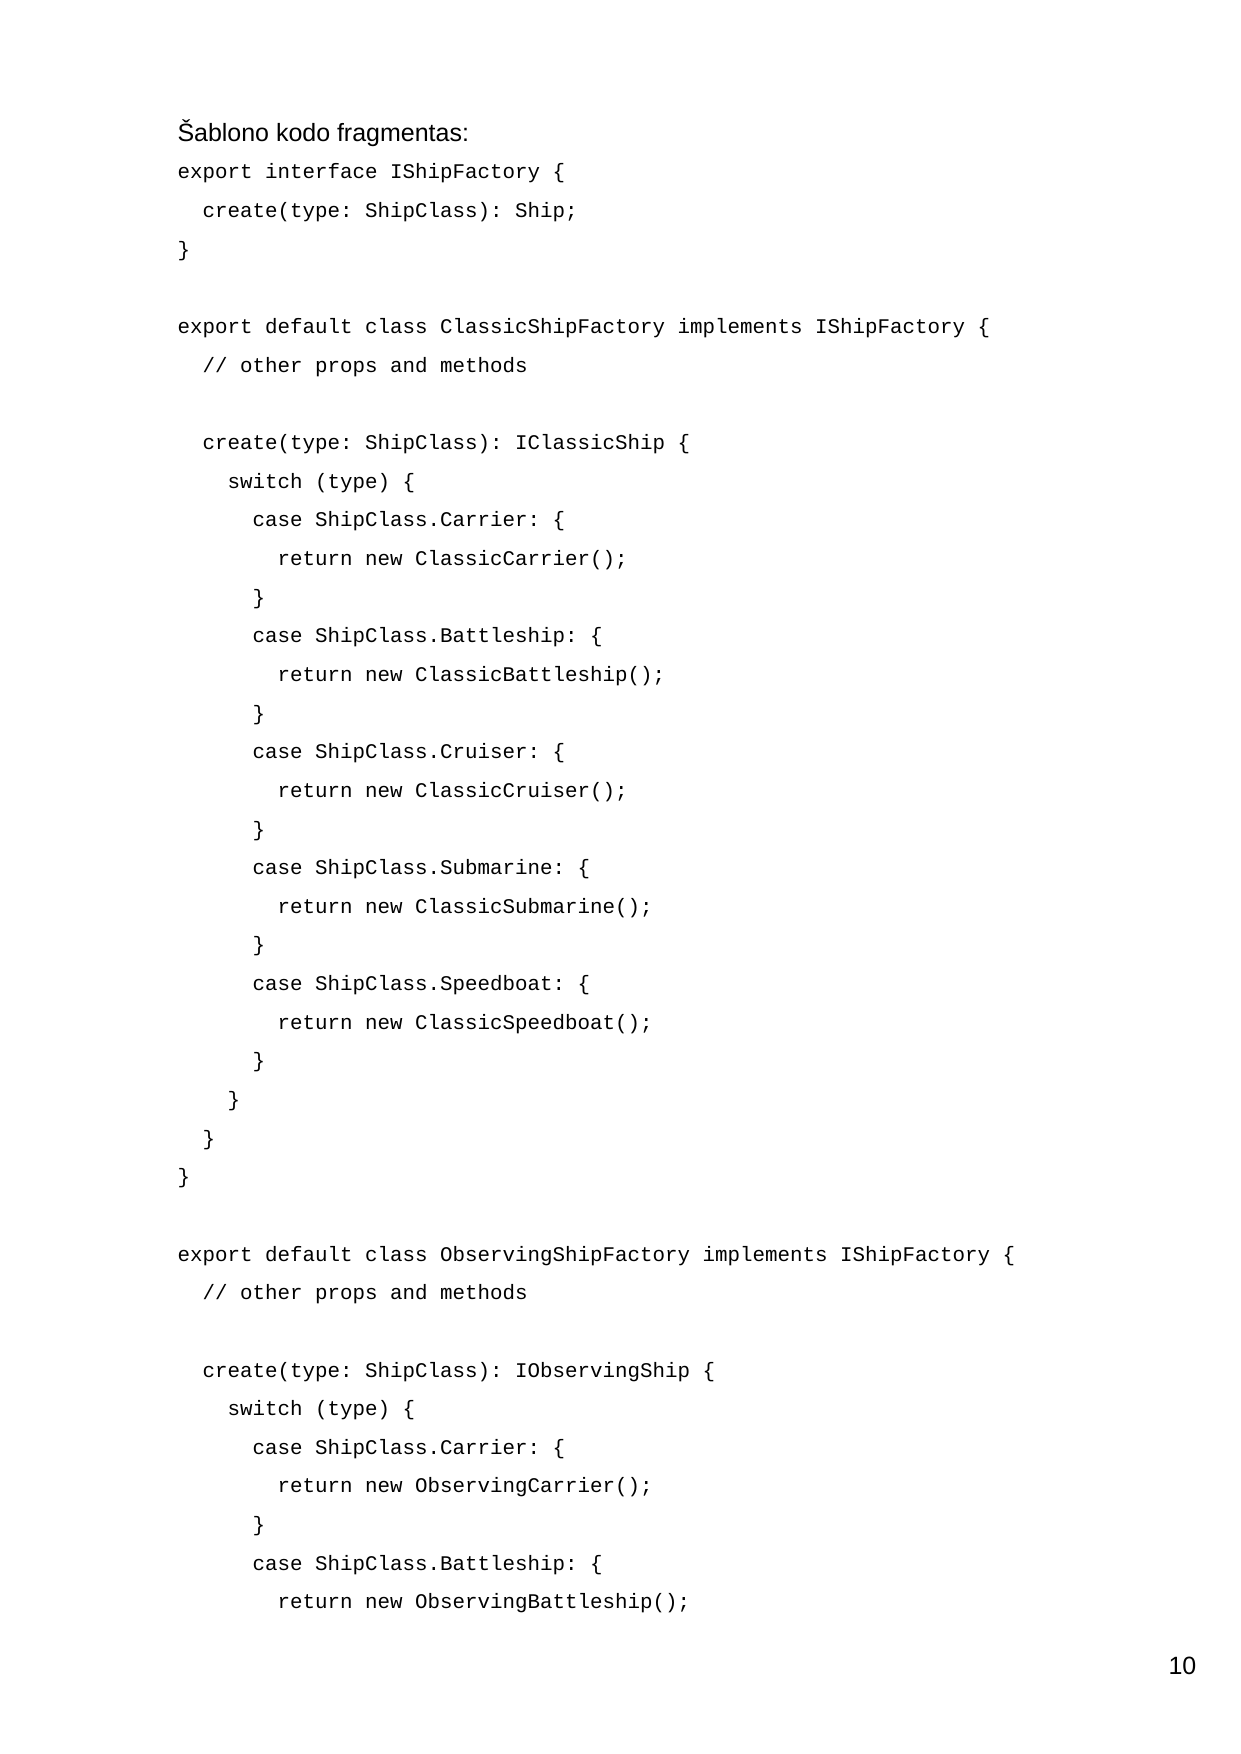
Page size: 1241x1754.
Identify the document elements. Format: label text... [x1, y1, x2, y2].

text } [177, 239, 1181, 262]
text } [177, 818, 1181, 842]
text } [177, 587, 1181, 610]
text case ShipClass.Cruiser: { [177, 741, 1181, 765]
text create(type: ShipClass): Ship; [177, 200, 1181, 224]
text // other props and methods [177, 355, 1181, 378]
text } [177, 1166, 1181, 1190]
text return new ClassicCarrier(); [177, 548, 1181, 572]
text export default class ObservingShipFactory implements IShipFactory { [177, 1244, 1181, 1267]
text case ShipClass.Battleship: { [177, 625, 1181, 649]
text } [177, 1050, 1181, 1074]
text return new ClassicSpeedboat(); [177, 1012, 1181, 1035]
text case ShipClass.Speedboat: { [177, 973, 1181, 997]
text create(type: ShipClass): IObservingShip { [177, 1359, 1181, 1383]
text } [177, 1514, 1181, 1538]
text return new ClassicBattleship(); [177, 664, 1181, 688]
text case ShipClass.Submarine: { [177, 857, 1181, 881]
text } [177, 1089, 1181, 1113]
text Šablono kodo fragmentas: [177, 118, 1181, 147]
text case ShipClass.Battleship: { [177, 1553, 1181, 1576]
text return new ObservingCarrier(); [177, 1476, 1181, 1499]
text return new ClassicCruiser(); [177, 780, 1181, 803]
text create(type: ShipClass): IClassicShip { [177, 432, 1181, 456]
text return new ClassicSubmarine(); [177, 896, 1181, 919]
text } [177, 1128, 1181, 1151]
text } [177, 934, 1181, 958]
text export interface IShipFactory { [177, 162, 1181, 185]
text return new ObservingBattleship(); [177, 1591, 1181, 1615]
text switch (type) { [177, 471, 1181, 494]
text // other props and methods [177, 1282, 1181, 1306]
text } [177, 703, 1181, 726]
text switch (type) { [177, 1398, 1181, 1422]
text export default class ClassicShipFactory implements IShipFactory { [177, 316, 1181, 340]
text case ShipClass.Carrier: { [177, 509, 1181, 533]
text case ShipClass.Carrier: { [177, 1437, 1181, 1461]
